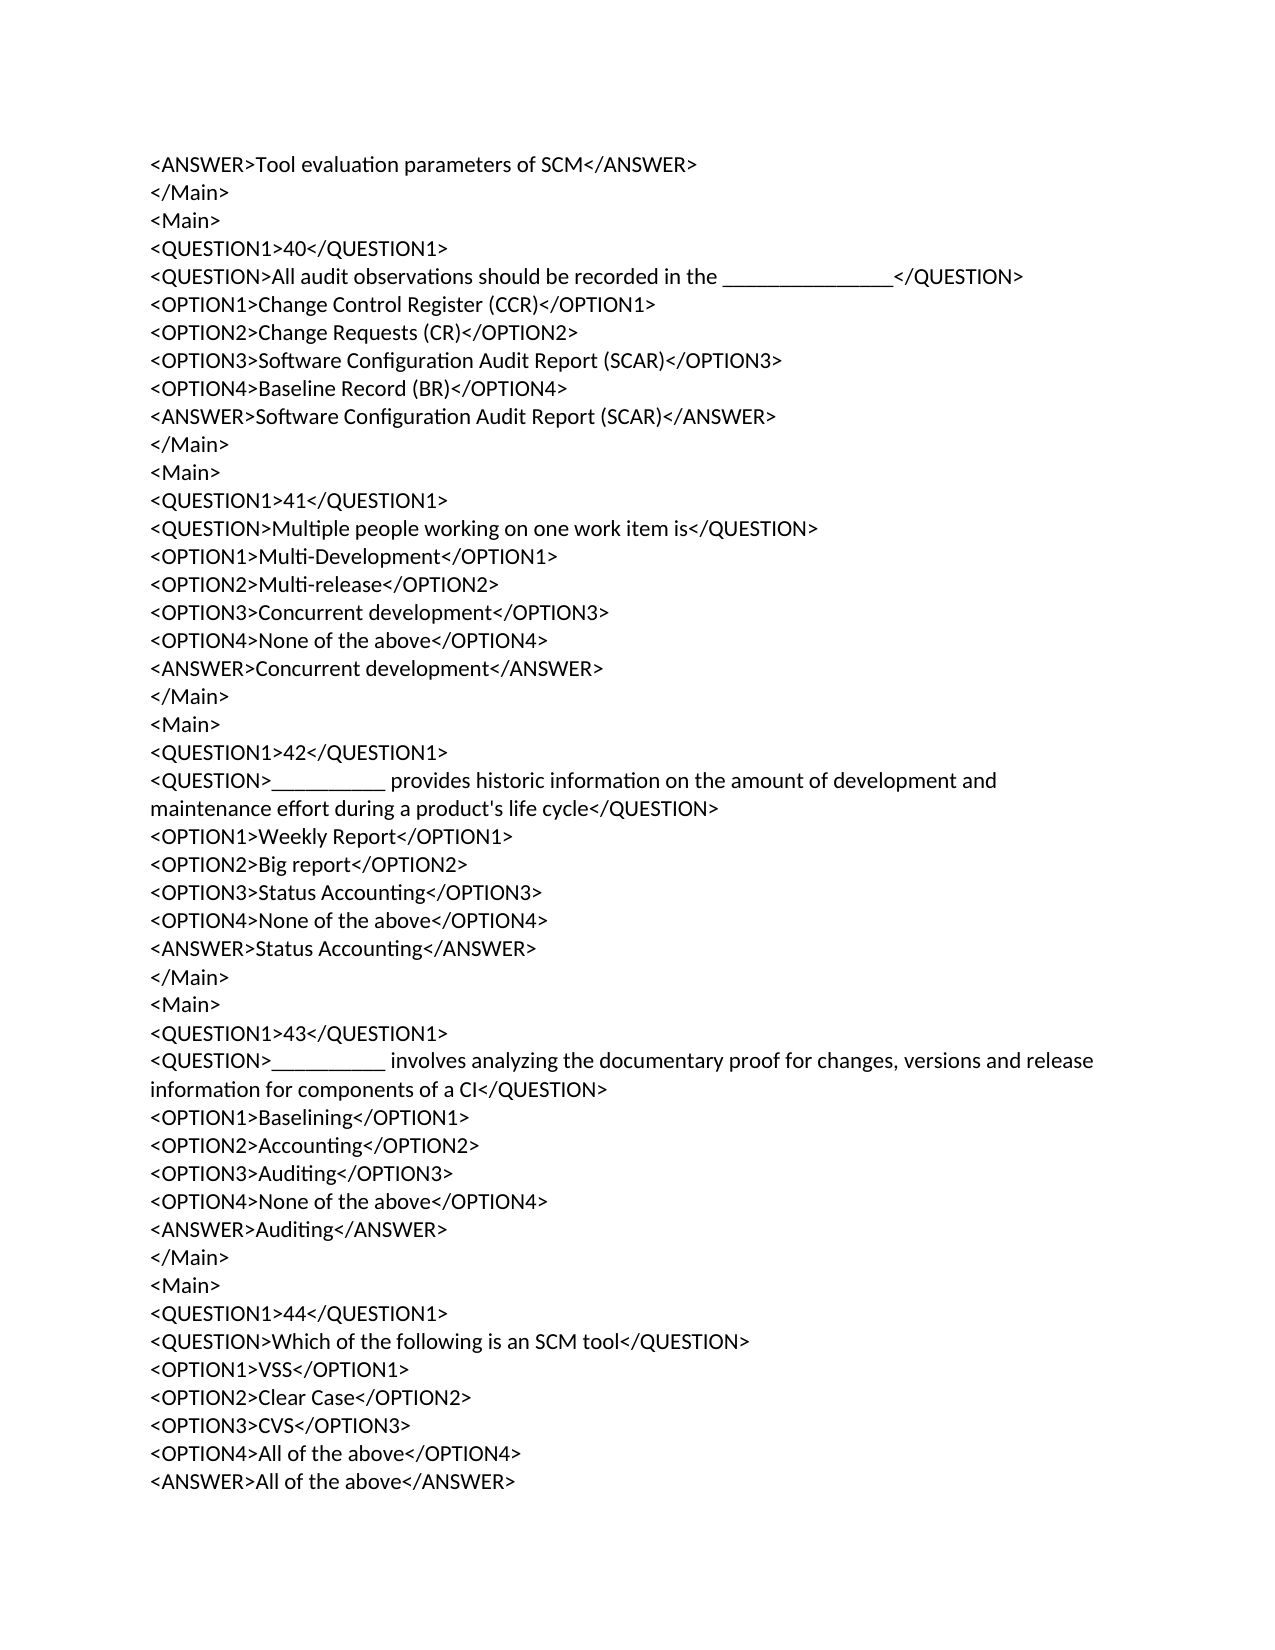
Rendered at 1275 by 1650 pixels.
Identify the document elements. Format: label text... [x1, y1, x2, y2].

text <QUESTION1>41</QUESTION1> [150, 486, 1125, 514]
text <OPTION1>Change Control Register (CCR)</OPTION1> [150, 290, 1125, 318]
text <OPTION4>None of the above</OPTION4> [150, 1187, 1125, 1215]
text <OPTION2>Big report</OPTION2> [150, 851, 1125, 878]
text <OPTION4>All of the above</OPTION4> [150, 1439, 1125, 1467]
text <OPTION3>Auditing</OPTION3> [150, 1159, 1125, 1187]
text <QUESTION1>43</QUESTION1> [150, 1019, 1125, 1047]
text <Main> [150, 1271, 1125, 1299]
text <QUESTION>__________ involves analyzing the documentary proof for changes, versions and release information for components of a CI</QUESTION> [150, 1047, 1125, 1103]
text <QUESTION>__________ provides historic information on the amount of development and maintenance effort during a product's life cycle</QUESTION> [150, 766, 1125, 822]
text <ANSWER>Tool evaluation parameters of SCM</ANSWER> [150, 150, 1125, 178]
text <QUESTION>Which of the following is an SCM tool</QUESTION> [150, 1327, 1125, 1355]
text <OPTION3>Status Accounting</OPTION3> [150, 878, 1125, 907]
text </Main> [150, 178, 1125, 206]
text <QUESTION>All audit observations should be recorded in the _______________</QUESTION> [150, 262, 1125, 290]
text <OPTION4>Baseline Record (BR)</OPTION4> [150, 374, 1125, 402]
text </Main> [150, 1243, 1125, 1271]
text <ANSWER>Software Configuration Audit Report (SCAR)</ANSWER> [150, 402, 1125, 430]
text <QUESTION1>42</QUESTION1> [150, 738, 1125, 766]
text <ANSWER>All of the above</ANSWER> [150, 1467, 1125, 1495]
text <OPTION4>None of the above</OPTION4> [150, 907, 1125, 934]
text </Main> [150, 963, 1125, 991]
text <OPTION4>None of the above</OPTION4> [150, 626, 1125, 654]
text <Main> [150, 458, 1125, 486]
text <OPTION1>Multi-Development</OPTION1> [150, 542, 1125, 570]
text <ANSWER>Concurrent development</ANSWER> [150, 654, 1125, 682]
text <OPTION1>Weekly Report</OPTION1> [150, 822, 1125, 851]
text <Main> [150, 710, 1125, 738]
text <Main> [150, 991, 1125, 1019]
text <QUESTION1>44</QUESTION1> [150, 1299, 1125, 1327]
text <OPTION3>Software Configuration Audit Report (SCAR)</OPTION3> [150, 346, 1125, 374]
text <OPTION3>Concurrent development</OPTION3> [150, 598, 1125, 626]
text <OPTION2>Multi-release</OPTION2> [150, 570, 1125, 598]
text <OPTION1>Baselining</OPTION1> [150, 1103, 1125, 1131]
text </Main> [150, 682, 1125, 710]
text <QUESTION1>40</QUESTION1> [150, 234, 1125, 262]
text <Main> [150, 206, 1125, 234]
text <OPTION2>Accounting</OPTION2> [150, 1131, 1125, 1159]
text <OPTION2>Clear Case</OPTION2> [150, 1383, 1125, 1411]
text <QUESTION>Multiple people working on one work item is</QUESTION> [150, 514, 1125, 542]
text <OPTION1>VSS</OPTION1> [150, 1355, 1125, 1383]
text <ANSWER>Status Accounting</ANSWER> [150, 934, 1125, 963]
text <ANSWER>Auditing</ANSWER> [150, 1215, 1125, 1243]
text <OPTION3>CVS</OPTION3> [150, 1411, 1125, 1439]
text </Main> [150, 430, 1125, 458]
text <OPTION2>Change Requests (CR)</OPTION2> [150, 318, 1125, 346]
